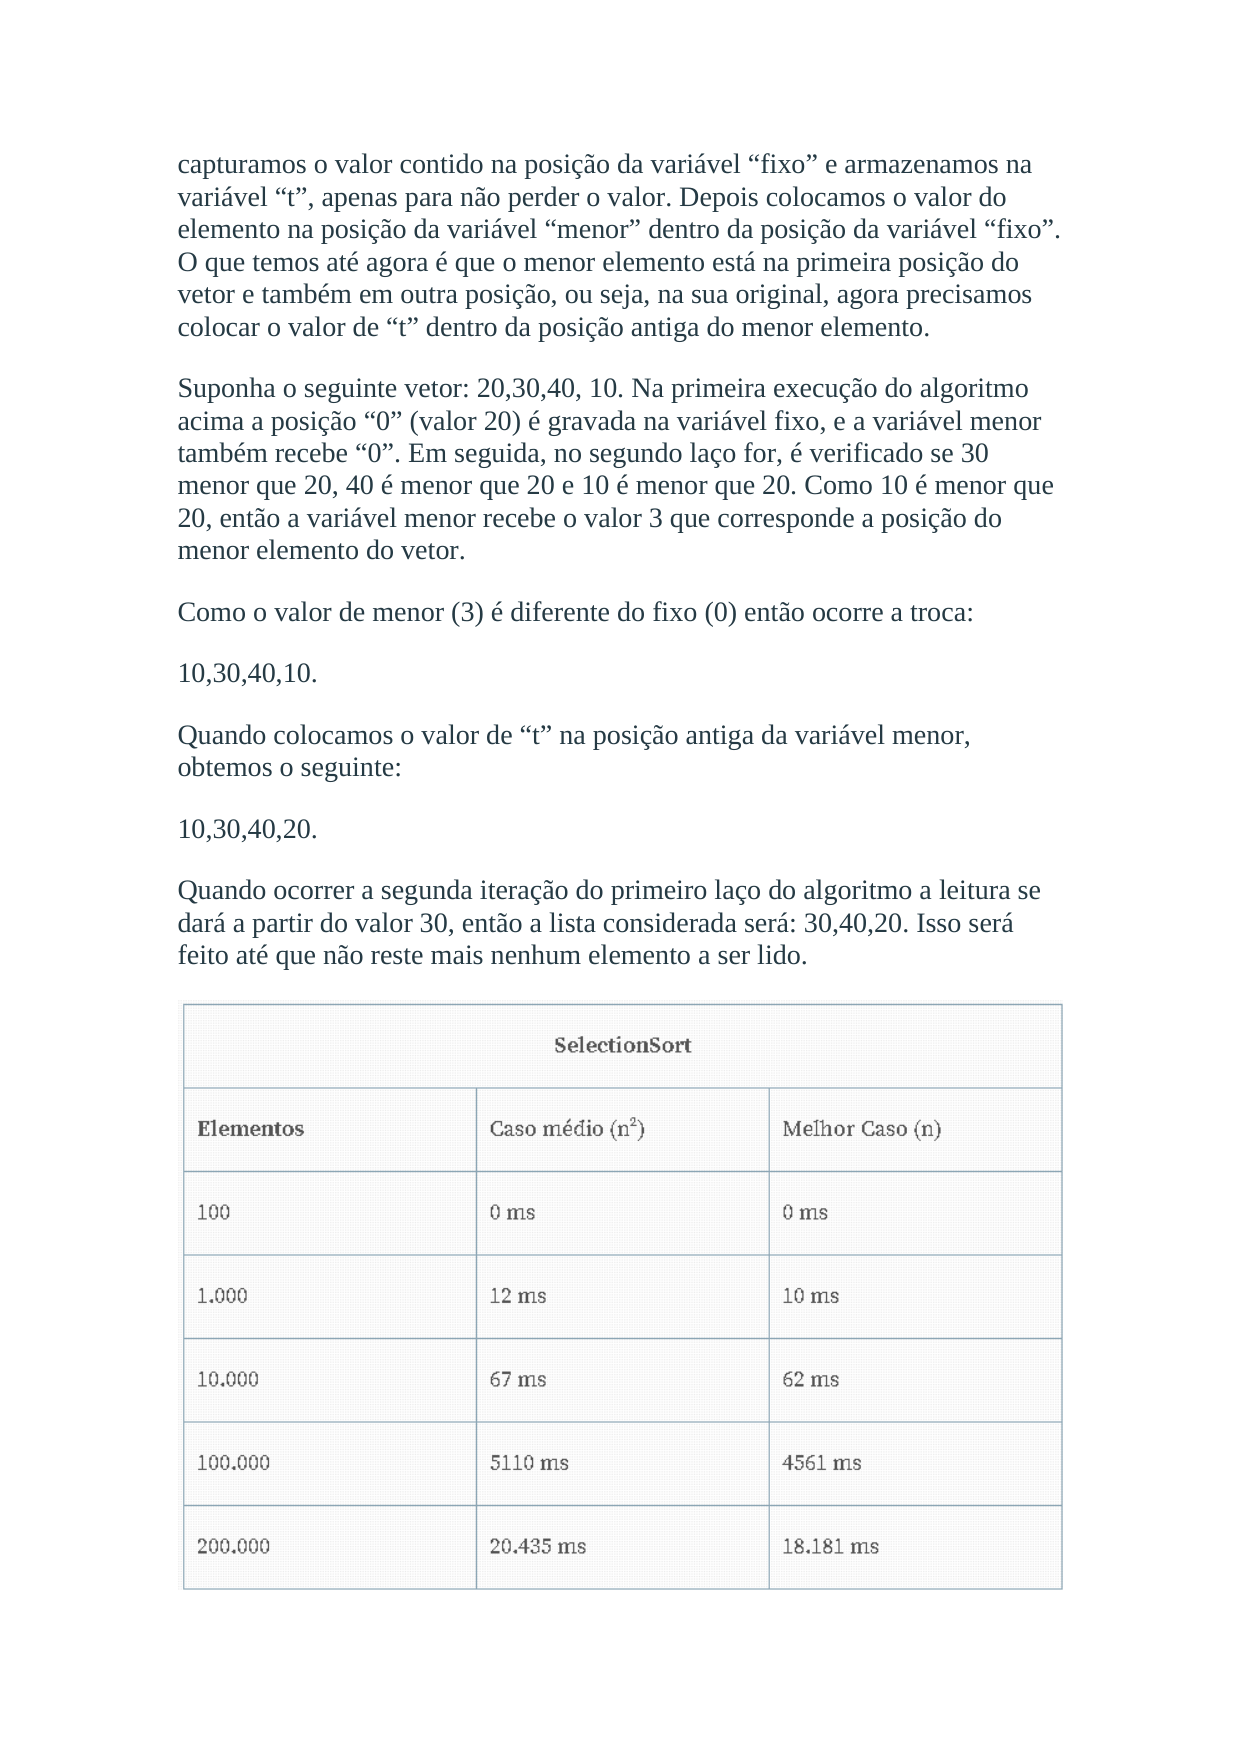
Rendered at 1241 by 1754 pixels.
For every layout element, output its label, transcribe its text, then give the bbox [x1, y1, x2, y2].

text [177, 148, 1063, 342]
text 10,30,40,10. [177, 656, 1063, 689]
text Como o valor de menor (3) é diferente do fixo (0) então ocorre a troca: [177, 595, 1063, 627]
picture [177, 999, 1063, 1591]
text Quando colocamos o valor de “t” na posição antiga da variável menor, obtemos o seguinte: [177, 718, 1063, 783]
text Suponha o seguinte vetor: 20,30,40, 10. Na primeira execução do algoritmo acima a posição “0” (valor 20) é gravada na variável fixo, e a variável menor também recebe “0”. Em seguida, no segundo laço for, é verificado se 30 menor que 20, 40 é menor que 20 e 10 é menor que 20. Como 10 é menor que 20, então a variável menor recebe o valor 3 que corresponde a posição do menor elemento do vetor. [177, 371, 1063, 566]
text Quando ocorrer a segunda iteração do primeiro laço do algoritmo a leitura se dará a partir do valor 30, então a lista considerada será: 30,40,20. Isso será feito até que não reste mais nenhum elemento a ser lido. [177, 873, 1063, 971]
text 10,30,40,20. [177, 812, 1063, 844]
